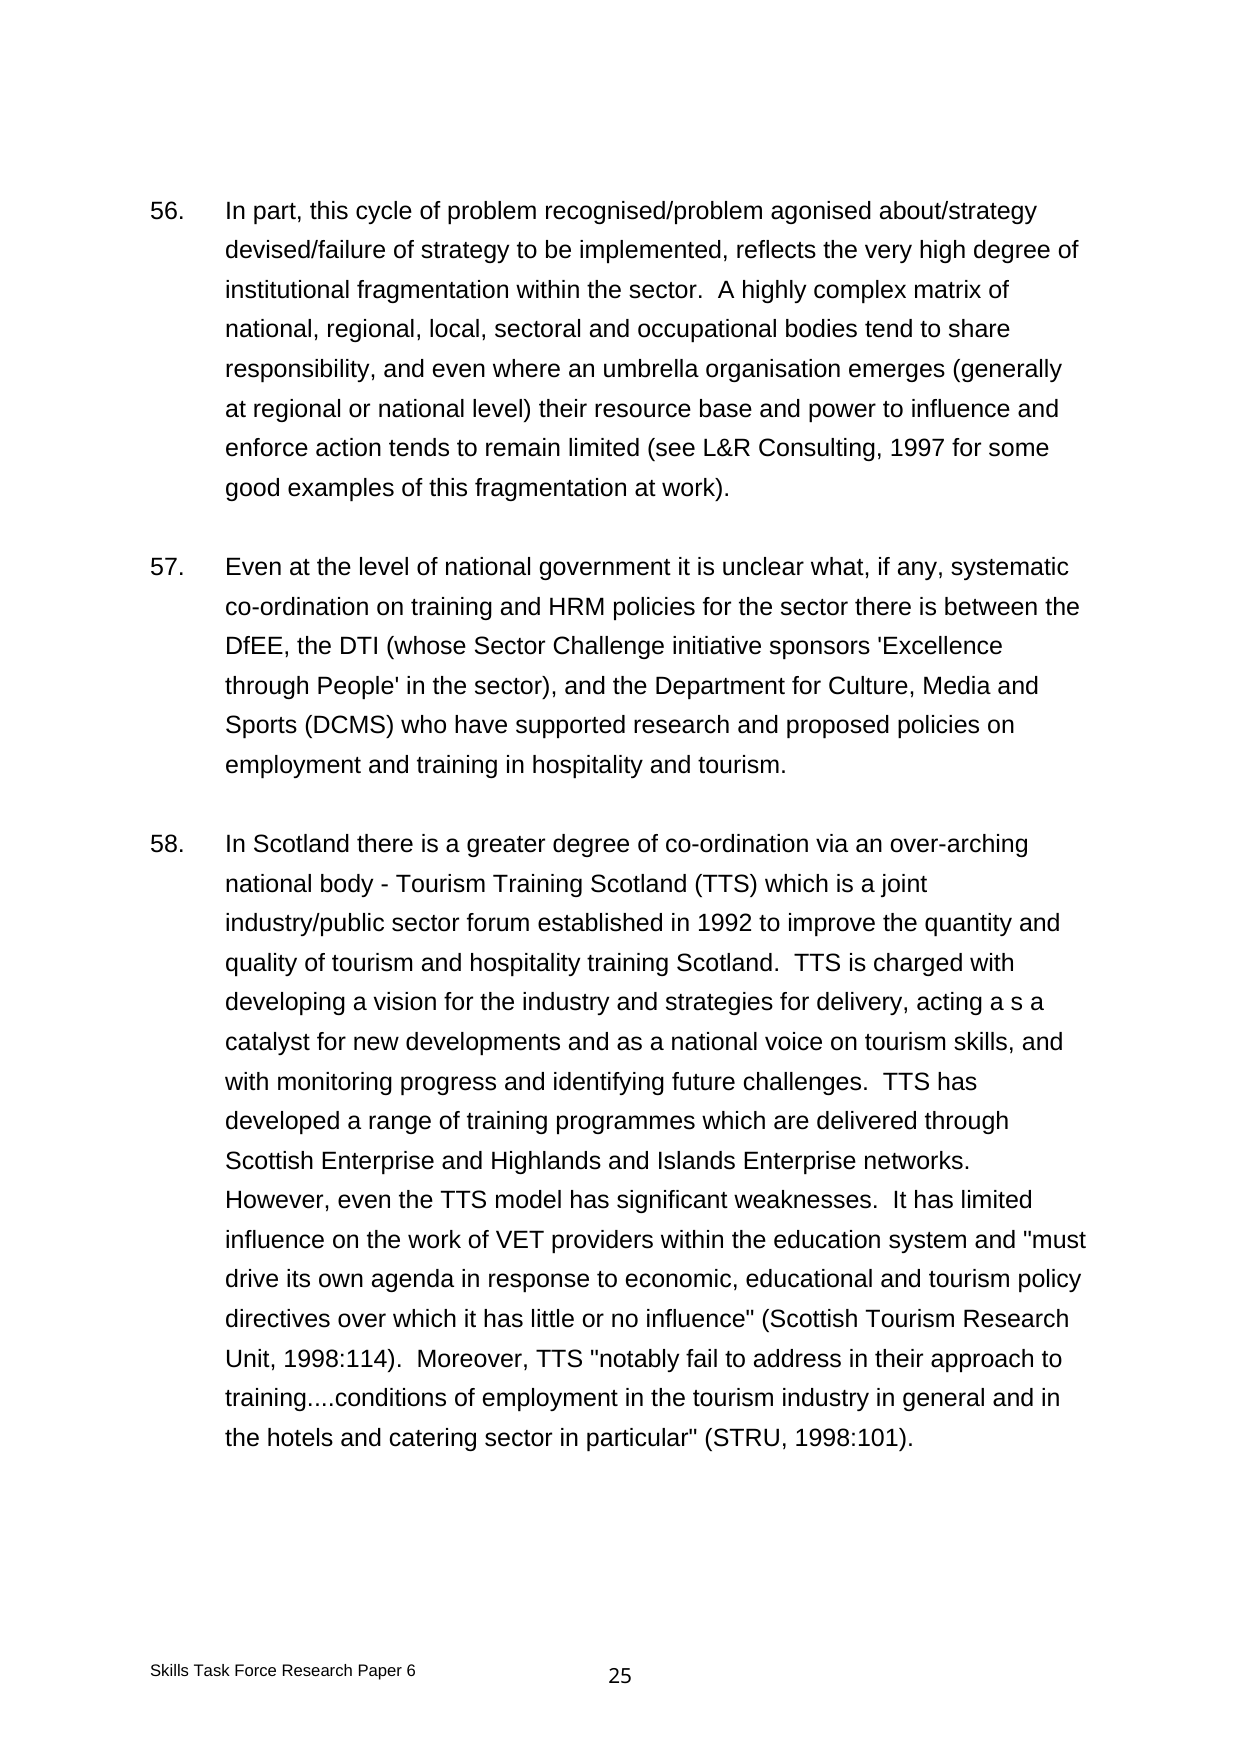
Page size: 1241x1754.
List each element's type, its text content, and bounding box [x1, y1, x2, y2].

text 56. In part, this cycle of problem recognised/problem agonised about/strategy devised/failure of strategy to be implemented, reflects the very high degree of institutional fragmentation within the sector. A highly complex matrix of national, regional, local, sectoral and occupational bodies tend to share responsibility, and even where an umbrella organisation emerges (generally at regional or national level) their resource base and power to influence and enforce action tends to remain limited (see L&R Consulting, 1997 for some good examples of this fragmentation at work). [150, 187, 1090, 504]
text 58. In Scotland there is a greater degree of co-ordination via an over-arching national body - Tourism Training Scotland (TTS) which is a joint industry/public sector forum established in 1992 to improve the quantity and quality of tourism and hospitality training Scotland. TTS is charged with developing a vision for the industry and strategies for delivery, acting a s a catalyst for new developments and as a national voice on tourism skills, and with monitoring progress and identifying future challenges. TTS has developed a range of training programmes which are delivered through Scottish Enterprise and Highlands and Islands Enterprise networks. However, even the TTS model has significant weaknesses. It has limited influence on the work of VET providers within the education system and "must drive its own agenda in response to economic, educational and tourism policy directives over which it has little or no influence" (Scottish Tourism Research Unit, 1998:114). Moreover, TTS "notably fail to address in their approach to training....conditions of employment in the tourism industry in general and in the hotels and catering sector in particular" (STRU, 1998:101). [150, 821, 1090, 1454]
text 57. Even at the level of national government it is unclear what, if any, systematic co-ordination on training and HRM policies for the sector there is between the DfEE, the DTI (whose Sector Challenge initiative sponsors 'Excellence through People' in the sector), and the Department for Culture, Media and Sports (DCMS) who have supported research and proposed policies on employment and training in hospitality and tourism. [150, 544, 1090, 781]
